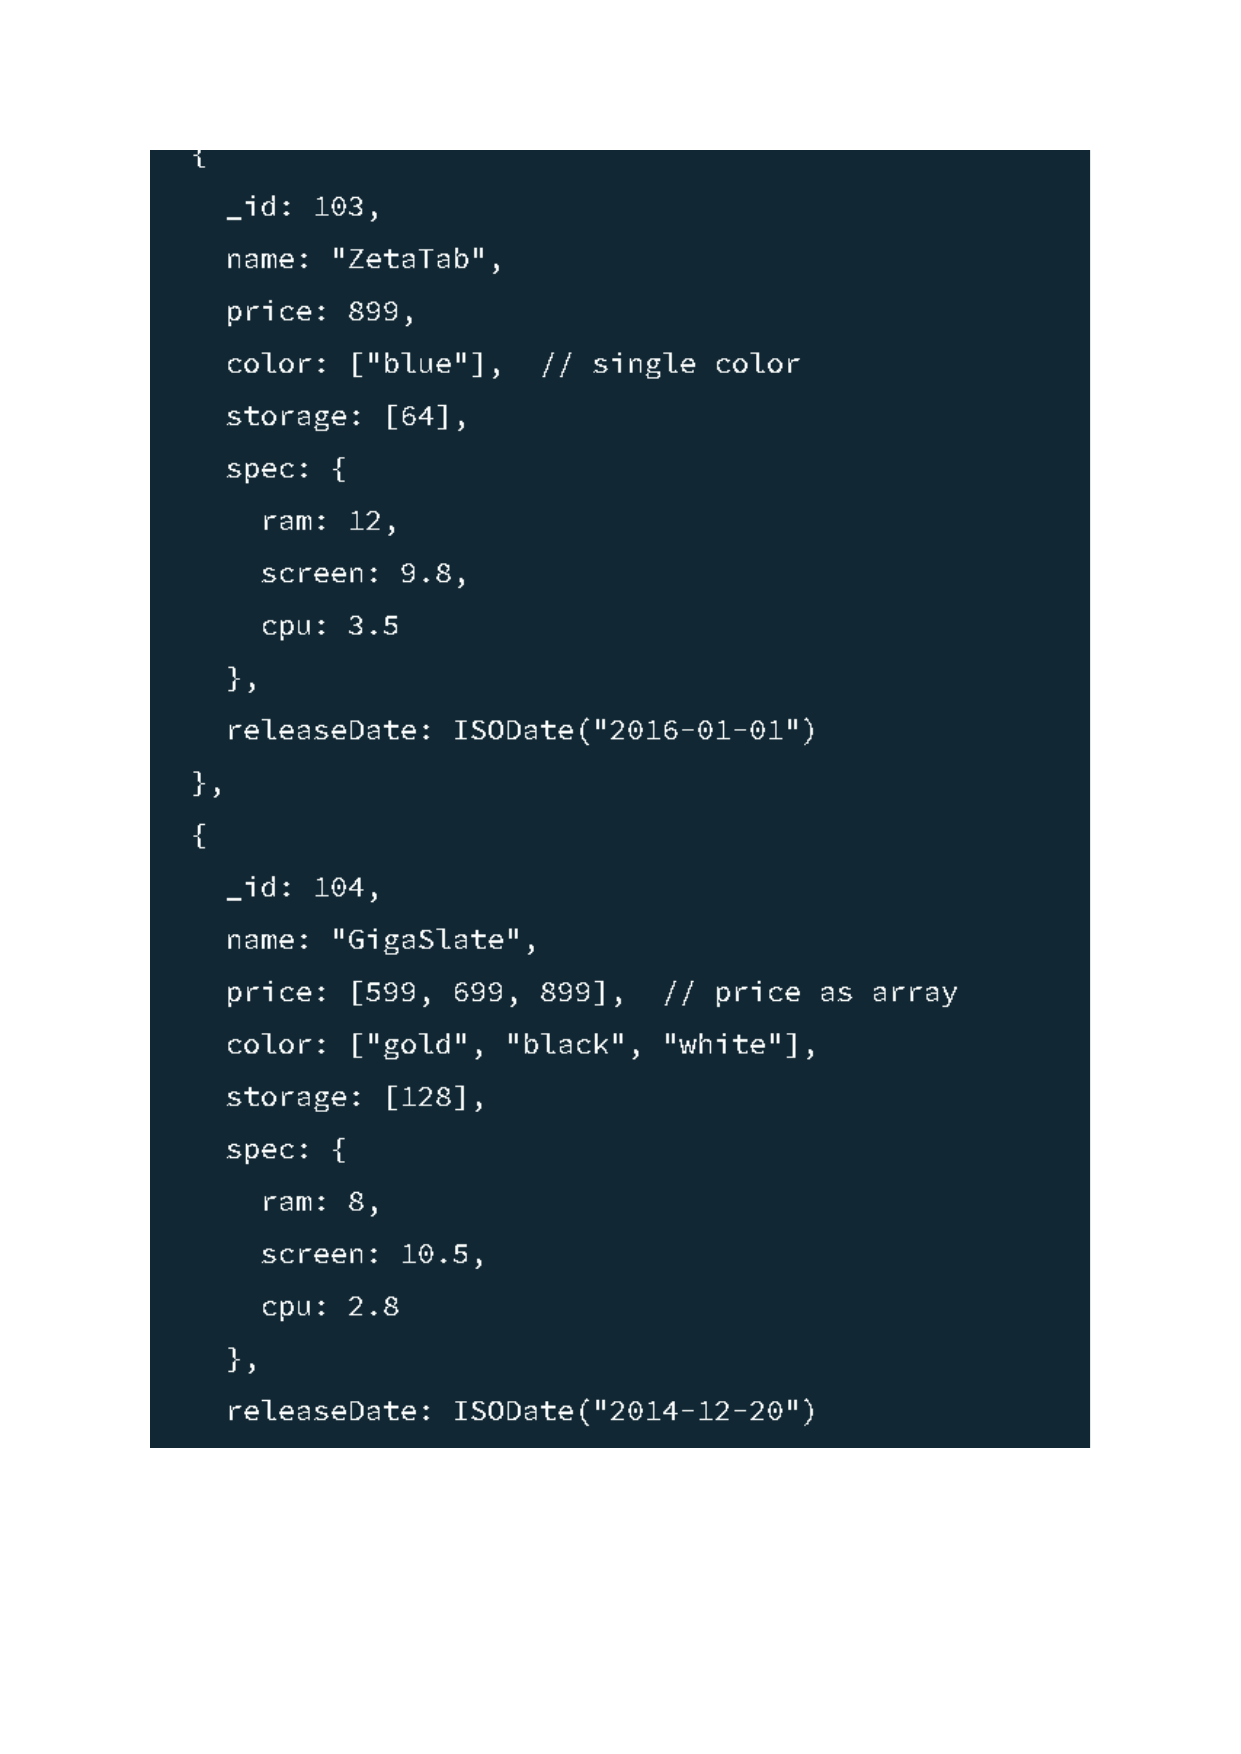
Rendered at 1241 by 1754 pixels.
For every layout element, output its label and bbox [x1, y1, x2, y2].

picture [150, 150, 1091, 1448]
